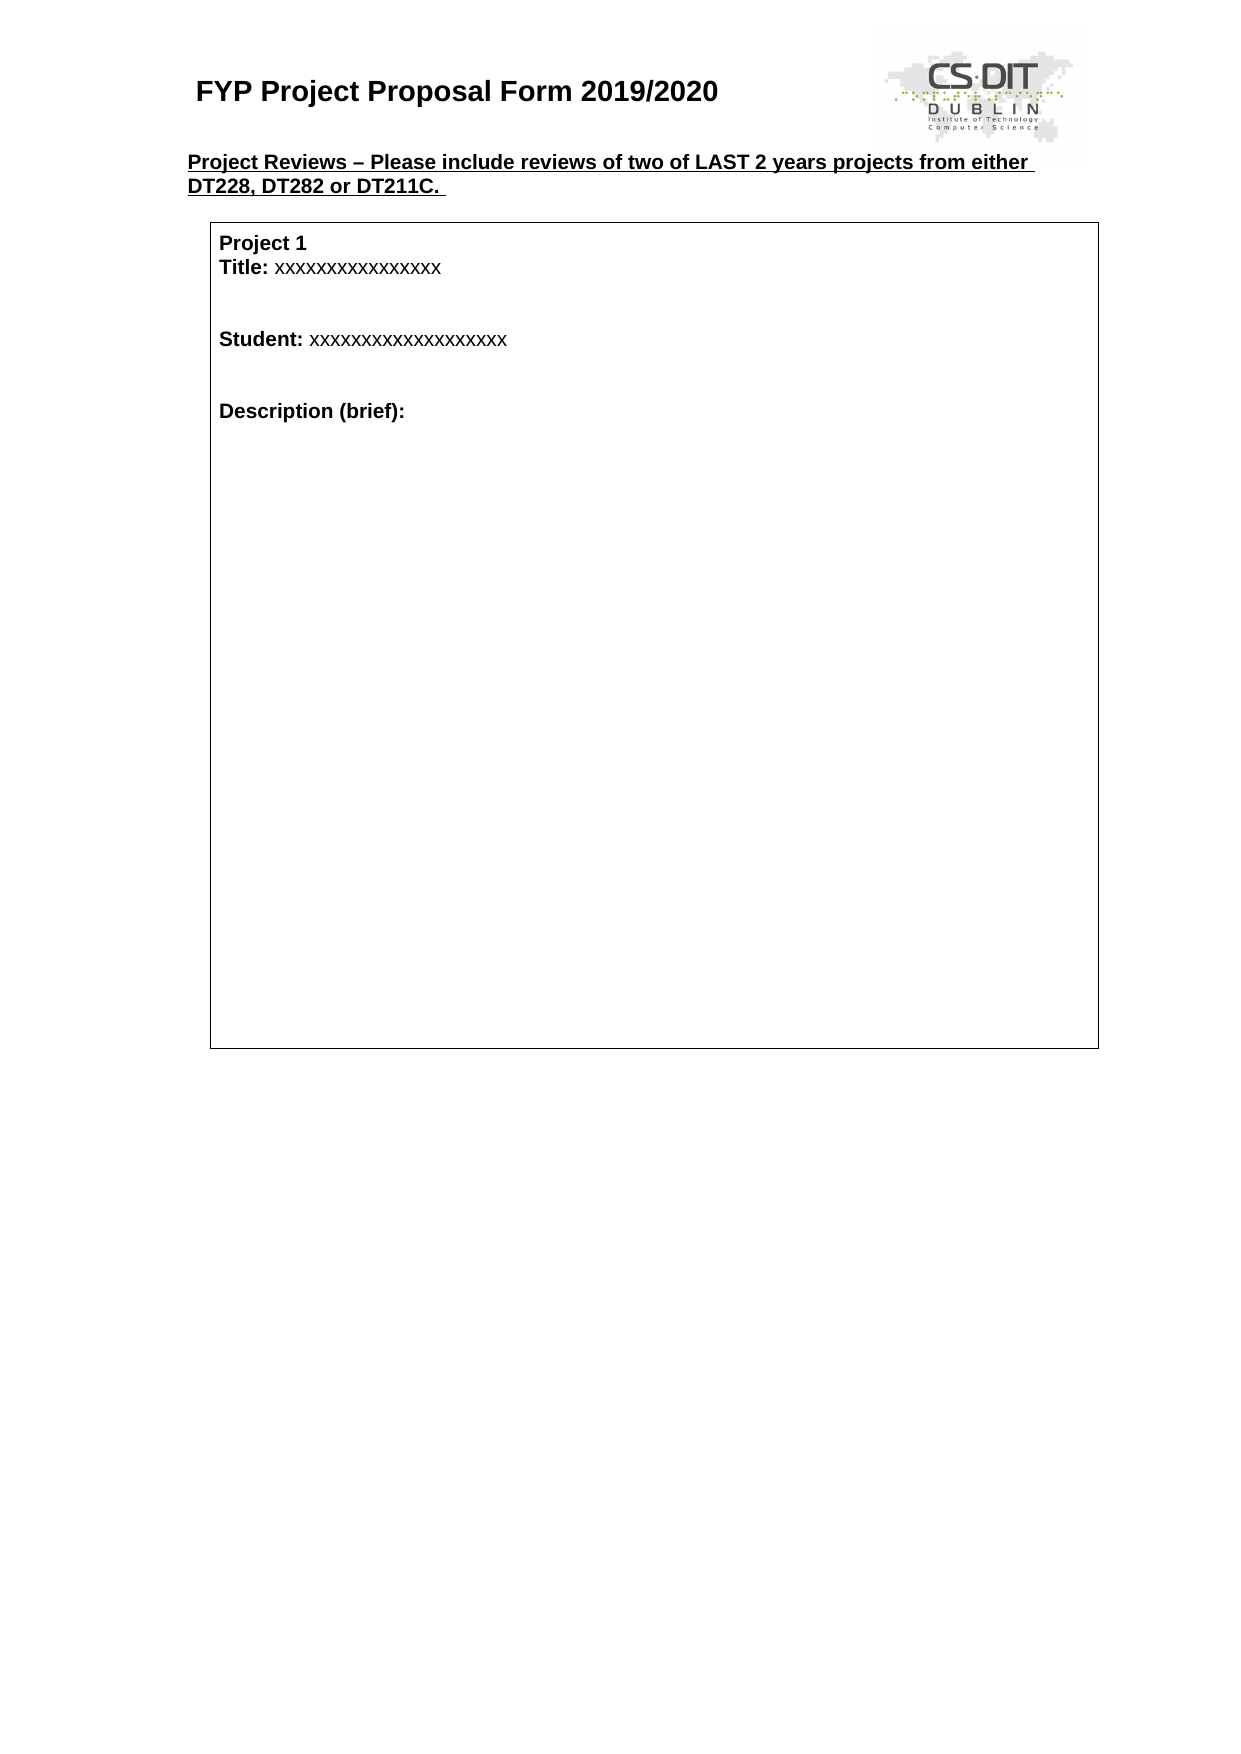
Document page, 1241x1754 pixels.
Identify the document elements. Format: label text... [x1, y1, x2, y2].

picture [873, 24, 1084, 150]
subtitle Project Reviews – Please include reviews of two of LAST 2 years projects from either DT228, DT282 or DT211C. [187, 150, 1093, 198]
table_header Project 1 Title: xxxxxxxxxxxxxxxx Student: xxxxxxxxxxxxxxxxxxx Description (brief): [211, 223, 1098, 1048]
